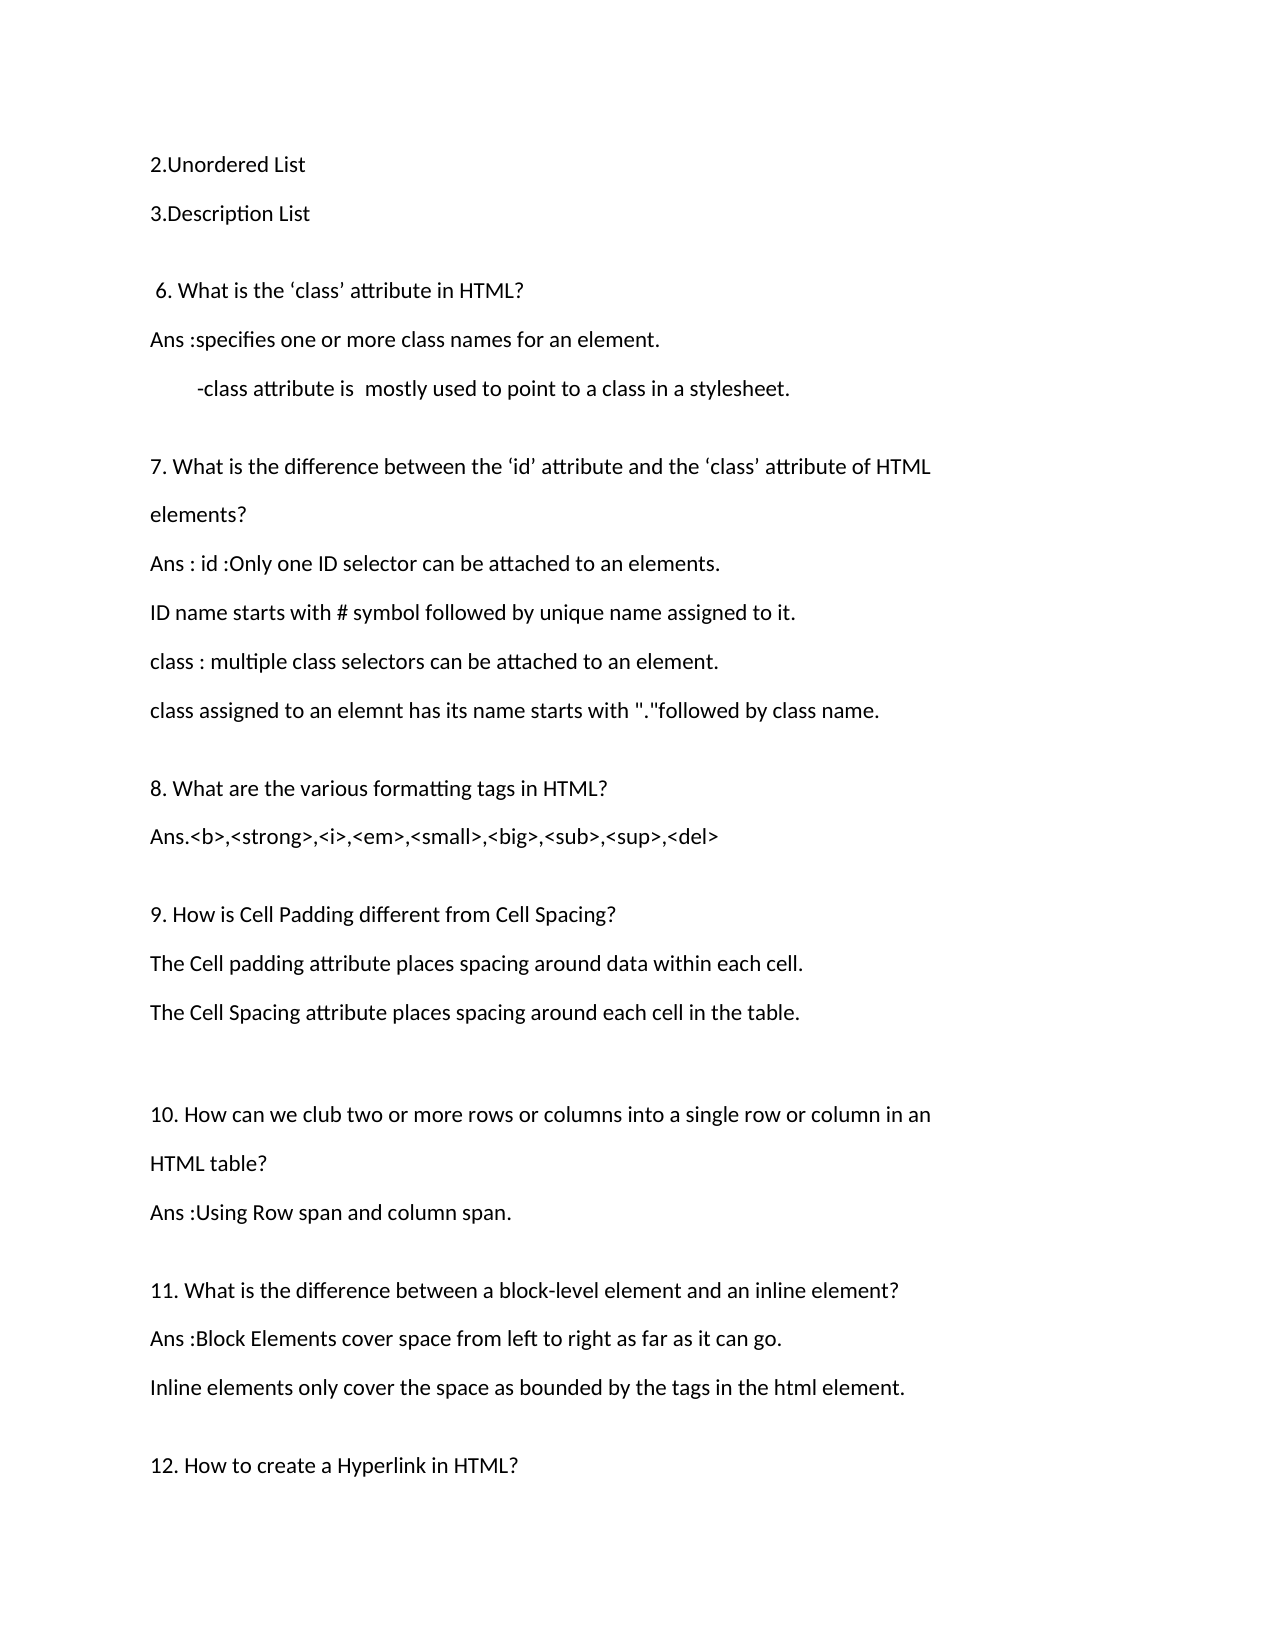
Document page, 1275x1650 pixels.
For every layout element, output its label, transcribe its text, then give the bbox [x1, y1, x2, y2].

text 11. What is the difference between a block-level element and an inline element? [150, 1276, 1125, 1304]
text Ans : id :Only one ID selector can be attached to an elements. [150, 549, 1125, 577]
text HTML table? [150, 1149, 1125, 1177]
text Ans :specifies one or more class names for an element. [150, 325, 1125, 353]
text class : multiple class selectors can be attached to an element. [150, 647, 1125, 675]
text ID name starts with # symbol followed by unique name assigned to it. [150, 598, 1125, 626]
text The Cell padding attribute places spacing around data within each cell. [150, 949, 1125, 977]
text Ans :Block Elements cover space from left to right as far as it can go. [150, 1324, 1125, 1353]
text The Cell Spacing attribute places spacing around each cell in the table. [150, 998, 1125, 1026]
text 9. How is Cell Padding different from Cell Spacing? [150, 900, 1125, 928]
text 6. What is the ‘class’ attribute in HTML? [150, 276, 1125, 304]
text class assigned to an elemnt has its name starts with "."followed by class name. [150, 696, 1125, 724]
text 7. What is the difference between the ‘id’ attribute and the ‘class’ attribute of HTML [150, 452, 1125, 480]
text 12. How to create a Hyperlink in HTML? [150, 1451, 1125, 1479]
text Ans.<b>,<strong>,<i>,<em>,<small>,<big>,<sub>,<sup>,<del> [150, 822, 1125, 851]
text 2.Unordered List [150, 150, 1125, 178]
text elements? [150, 501, 1125, 529]
text -class attribute is mostly used to point to a class in a stylesheet. [150, 374, 1125, 402]
text Inline elements only cover the space as bounded by the tags in the html element. [150, 1373, 1125, 1401]
text 8. What are the various formatting tags in HTML? [150, 774, 1125, 802]
text Ans :Using Row span and column span. [150, 1198, 1125, 1226]
text 10. How can we club two or more rows or columns into a single row or column in an [150, 1100, 1125, 1128]
text 3.Description List [150, 199, 1125, 227]
